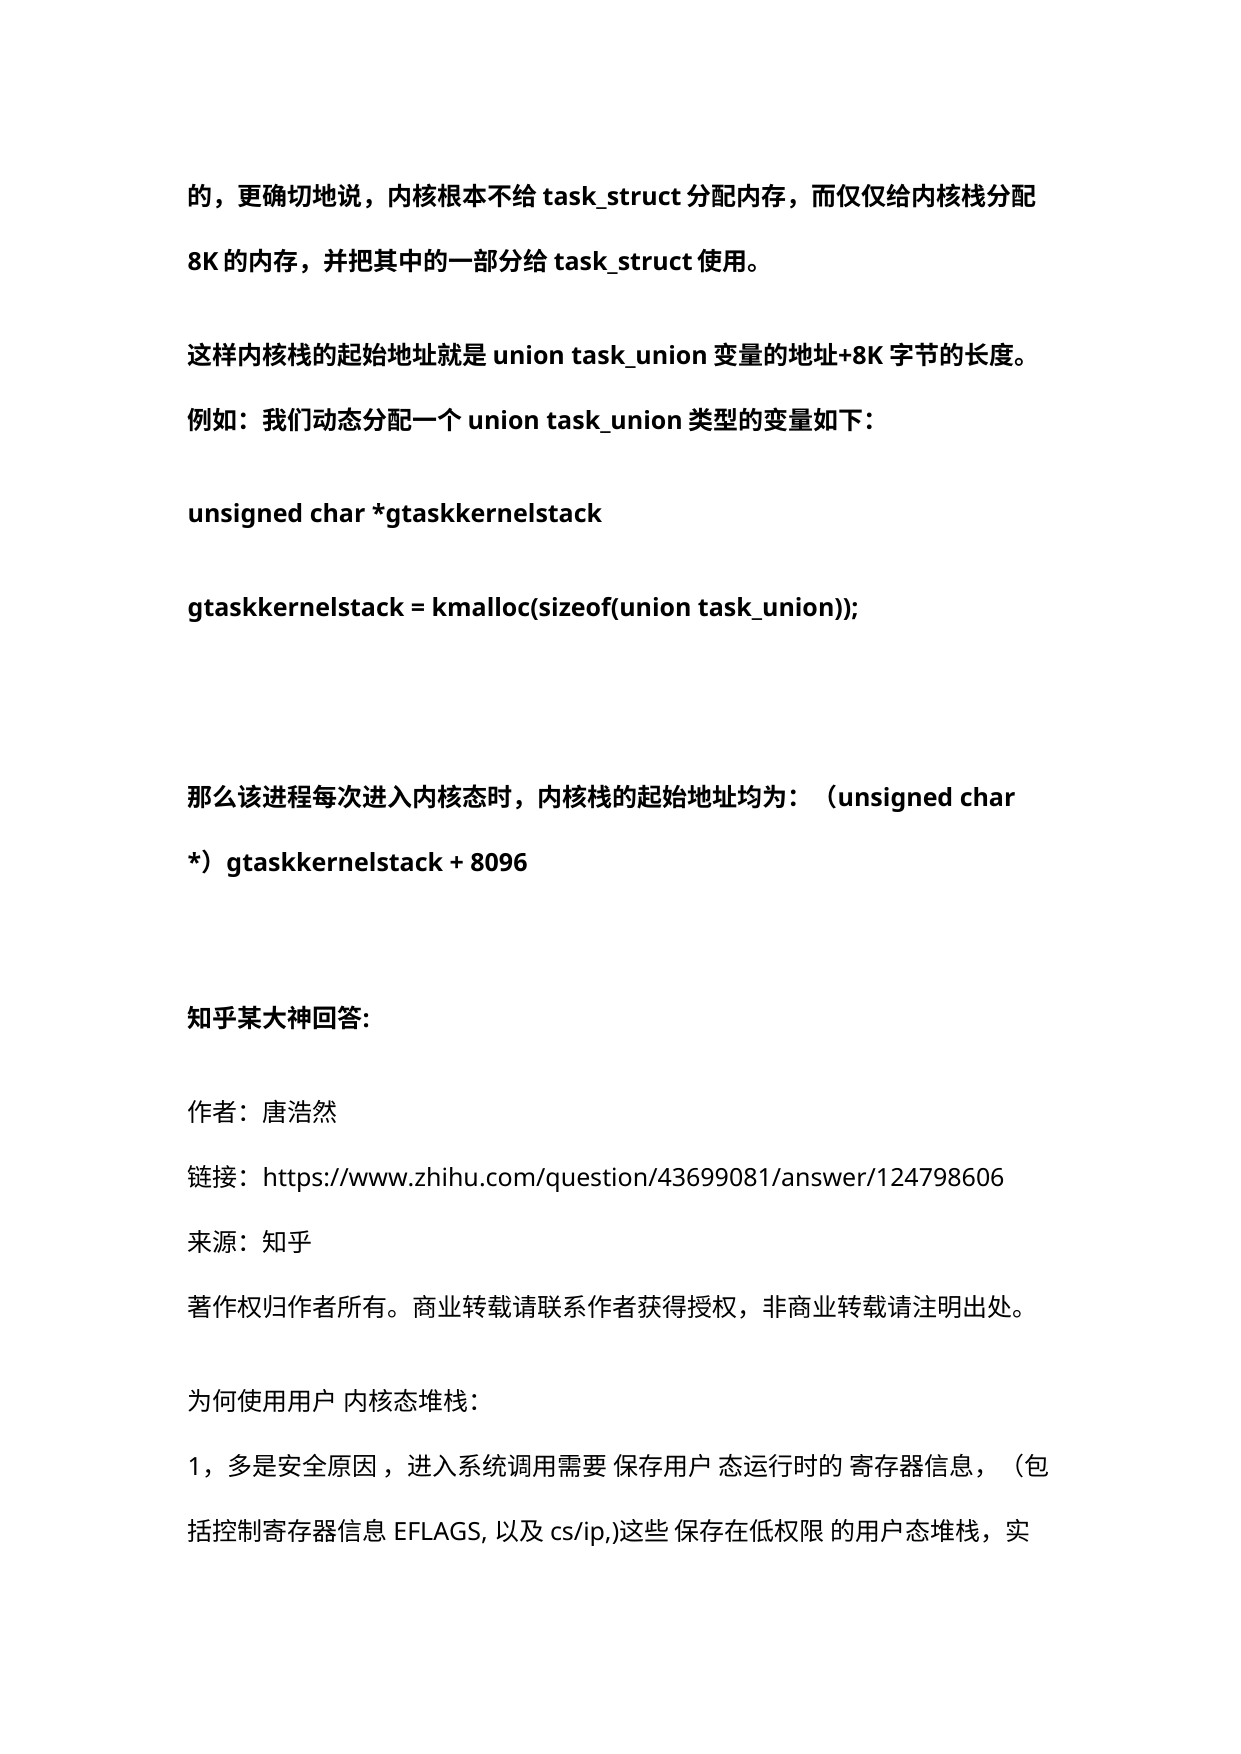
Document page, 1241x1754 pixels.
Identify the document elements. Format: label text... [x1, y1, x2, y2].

text 那么该进程每次进入内核态时，内核栈的起始地址均为：（unsigned char *）gtaskkernelstack + 8096 [187, 763, 1053, 893]
text unsigned char *gtaskkernelstack [187, 480, 1053, 545]
text gtaskkernelstack = kmalloc(sizeof(union task_union)); [187, 574, 1053, 639]
text 知乎某大神回答: [187, 984, 1053, 1049]
text 作者：唐浩然 链接：https://www.zhihu.com/question/43699081/answer/124798606 来源：知乎 著作权归作者所有。商业转载请联系作者获得授权，非商业转载请注明出处。 [187, 1078, 1053, 1338]
text 的，更确切地说，内核根本不给task_struct分配内存，而仅仅给内核栈分配8K的内存，并把其中的一部分给task_struct使用。 [187, 162, 1053, 292]
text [187, 1367, 1053, 1562]
text 这样内核栈的起始地址就是union task_union变量的地址+8K 字节的长度。例如：我们动态分配一个union task_union类型的变量如下： [187, 321, 1053, 451]
